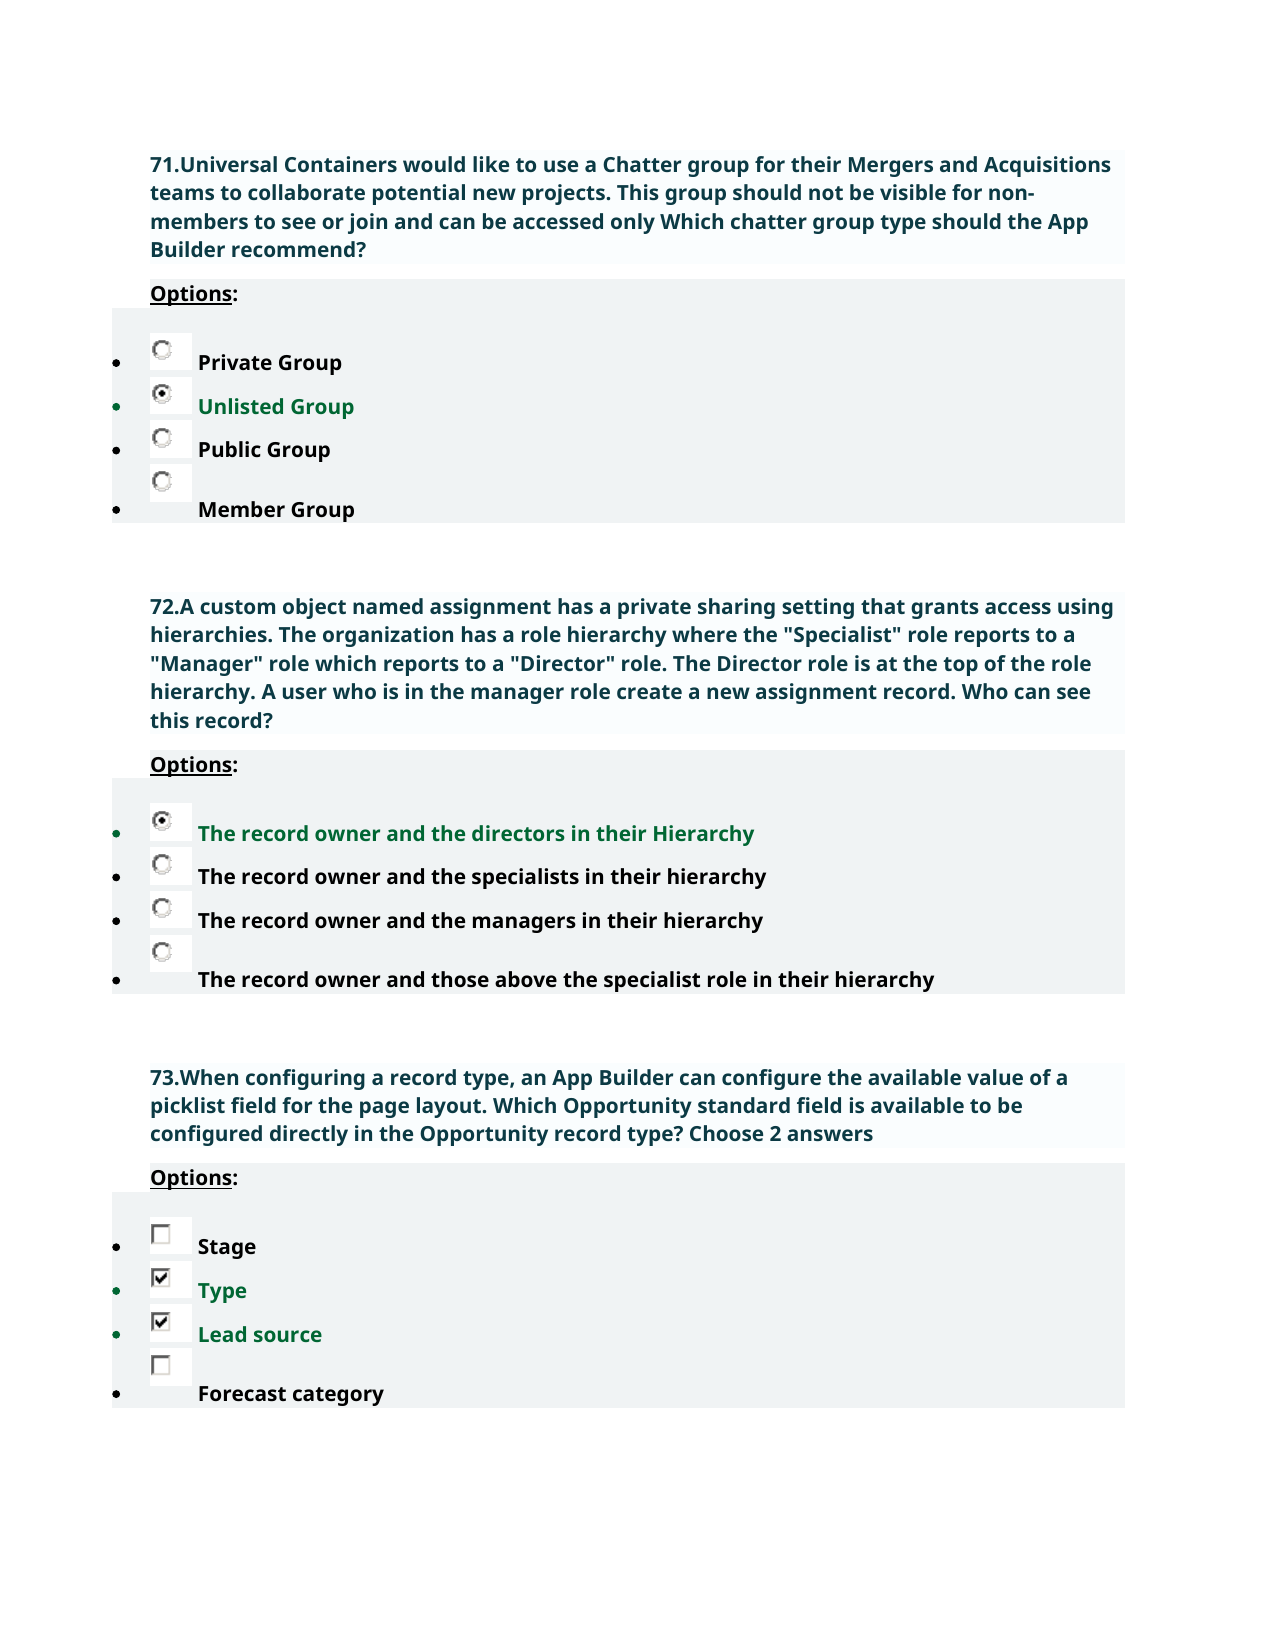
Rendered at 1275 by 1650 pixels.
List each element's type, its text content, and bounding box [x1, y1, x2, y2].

list Forecast category [112, 1348, 1125, 1408]
list Type [112, 1261, 1125, 1304]
list Unlisted Group [112, 377, 1125, 420]
list The record owner and the specialists in their hierarchy [112, 847, 1125, 891]
list Public Group [112, 420, 1125, 464]
text 71.Universal Containers would like to use a Chatter group for their Mergers and Acquisitions teams to collaborate potential new projects. This group should not be visible for non-members to see or join and can be accessed only Which chatter group type should the App Builder recommend? [150, 150, 1125, 264]
list The record owner and those above the specialist role in their hierarchy [112, 934, 1125, 994]
list The record owner and the directors in their Hierarchy [112, 803, 1125, 847]
text Options: [150, 750, 1125, 778]
text 72.A custom object named assignment has a private sharing setting that grants access using hierarchies. The organization has a role hierarchy where the "Specialist" role reports to a "Manager" role which reports to a "Director" role. The Director role is at the top of the role hierarchy. A user who is in the manager role create a new assignment record. Who can see this record? [150, 592, 1125, 734]
list Stage [112, 1217, 1125, 1261]
text 73.When configuring a record type, an App Builder can configure the available value of a picklist field for the page layout. Which Opportunity standard field is available to be configured directly in the Opportunity record type? Choose 2 answers [150, 1063, 1125, 1148]
list Lead source [112, 1304, 1125, 1348]
text Options: [150, 279, 1125, 308]
list Private Group [112, 333, 1125, 377]
text Options: [150, 1163, 1125, 1192]
list Member Group [112, 464, 1125, 523]
list The record owner and the managers in their hierarchy [112, 891, 1125, 934]
